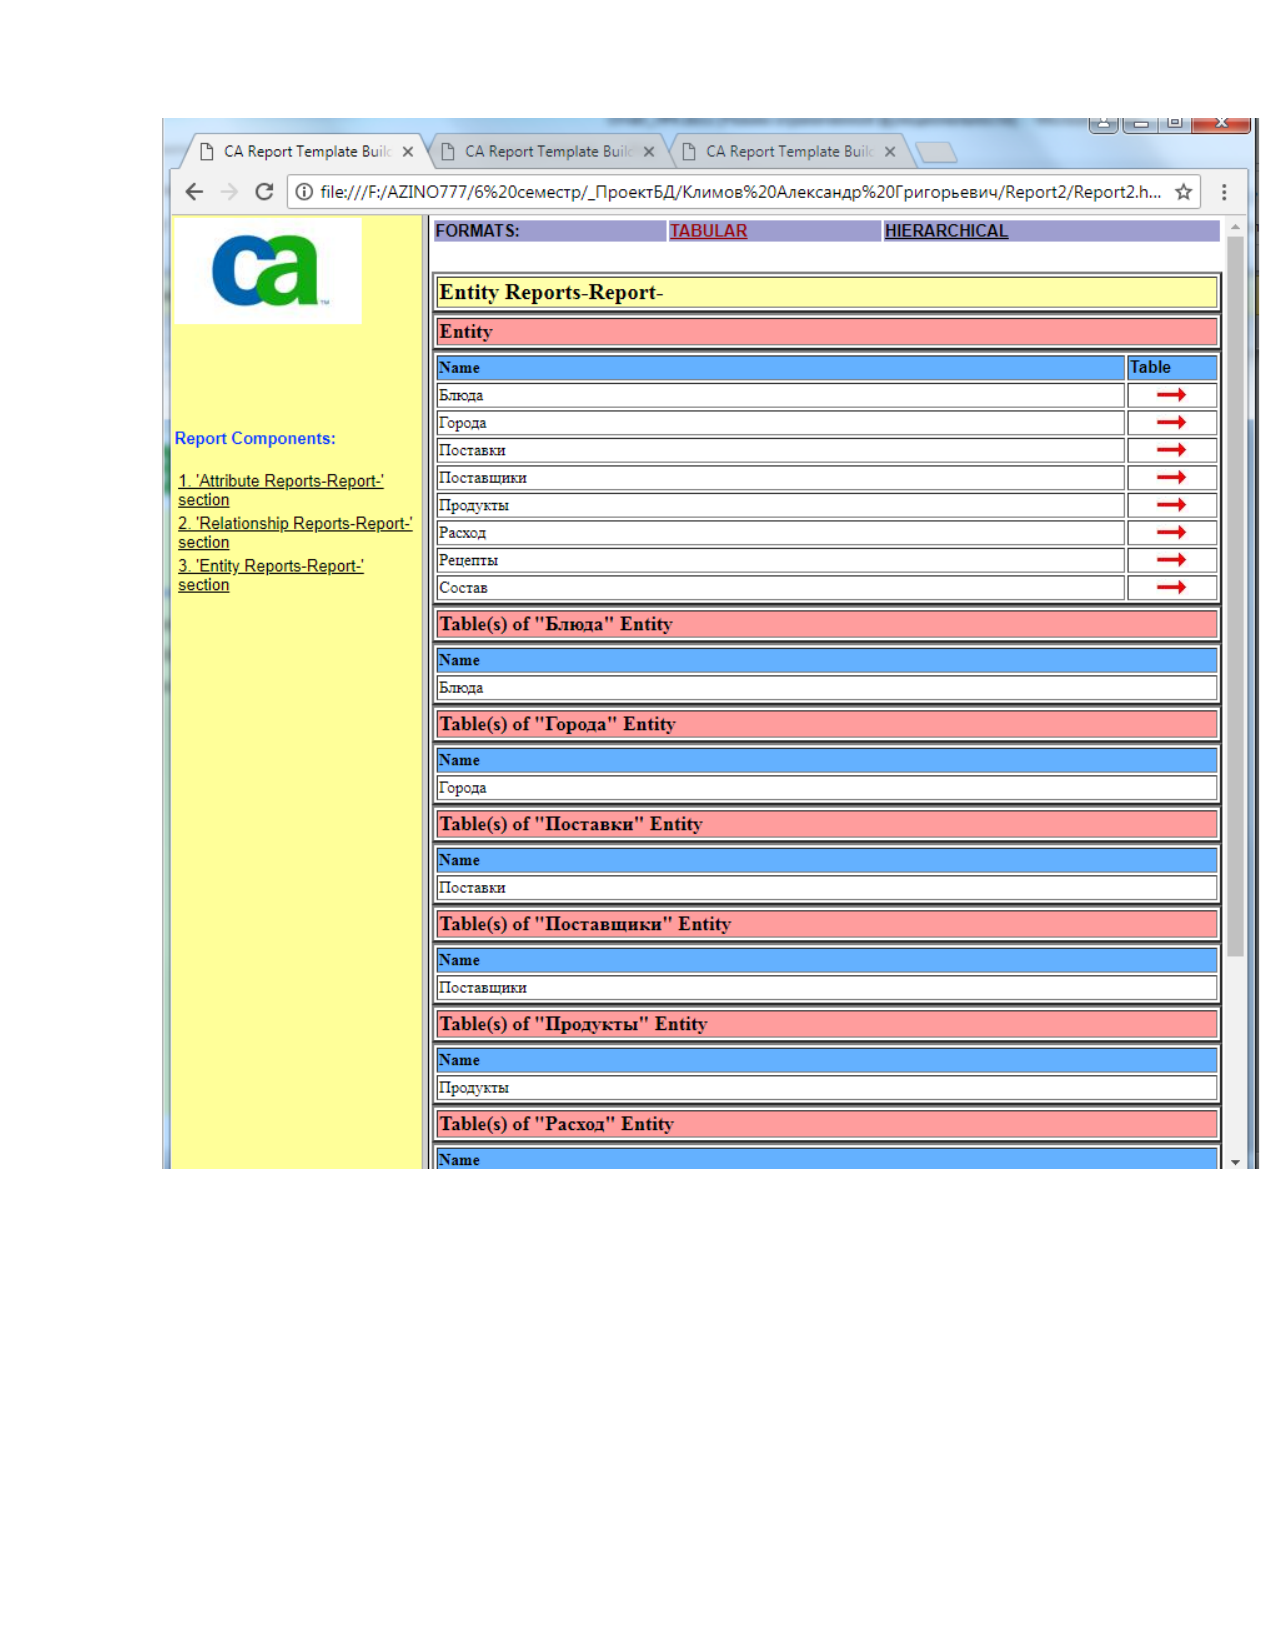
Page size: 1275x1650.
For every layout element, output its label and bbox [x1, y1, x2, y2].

picture [162, 118, 1260, 1169]
